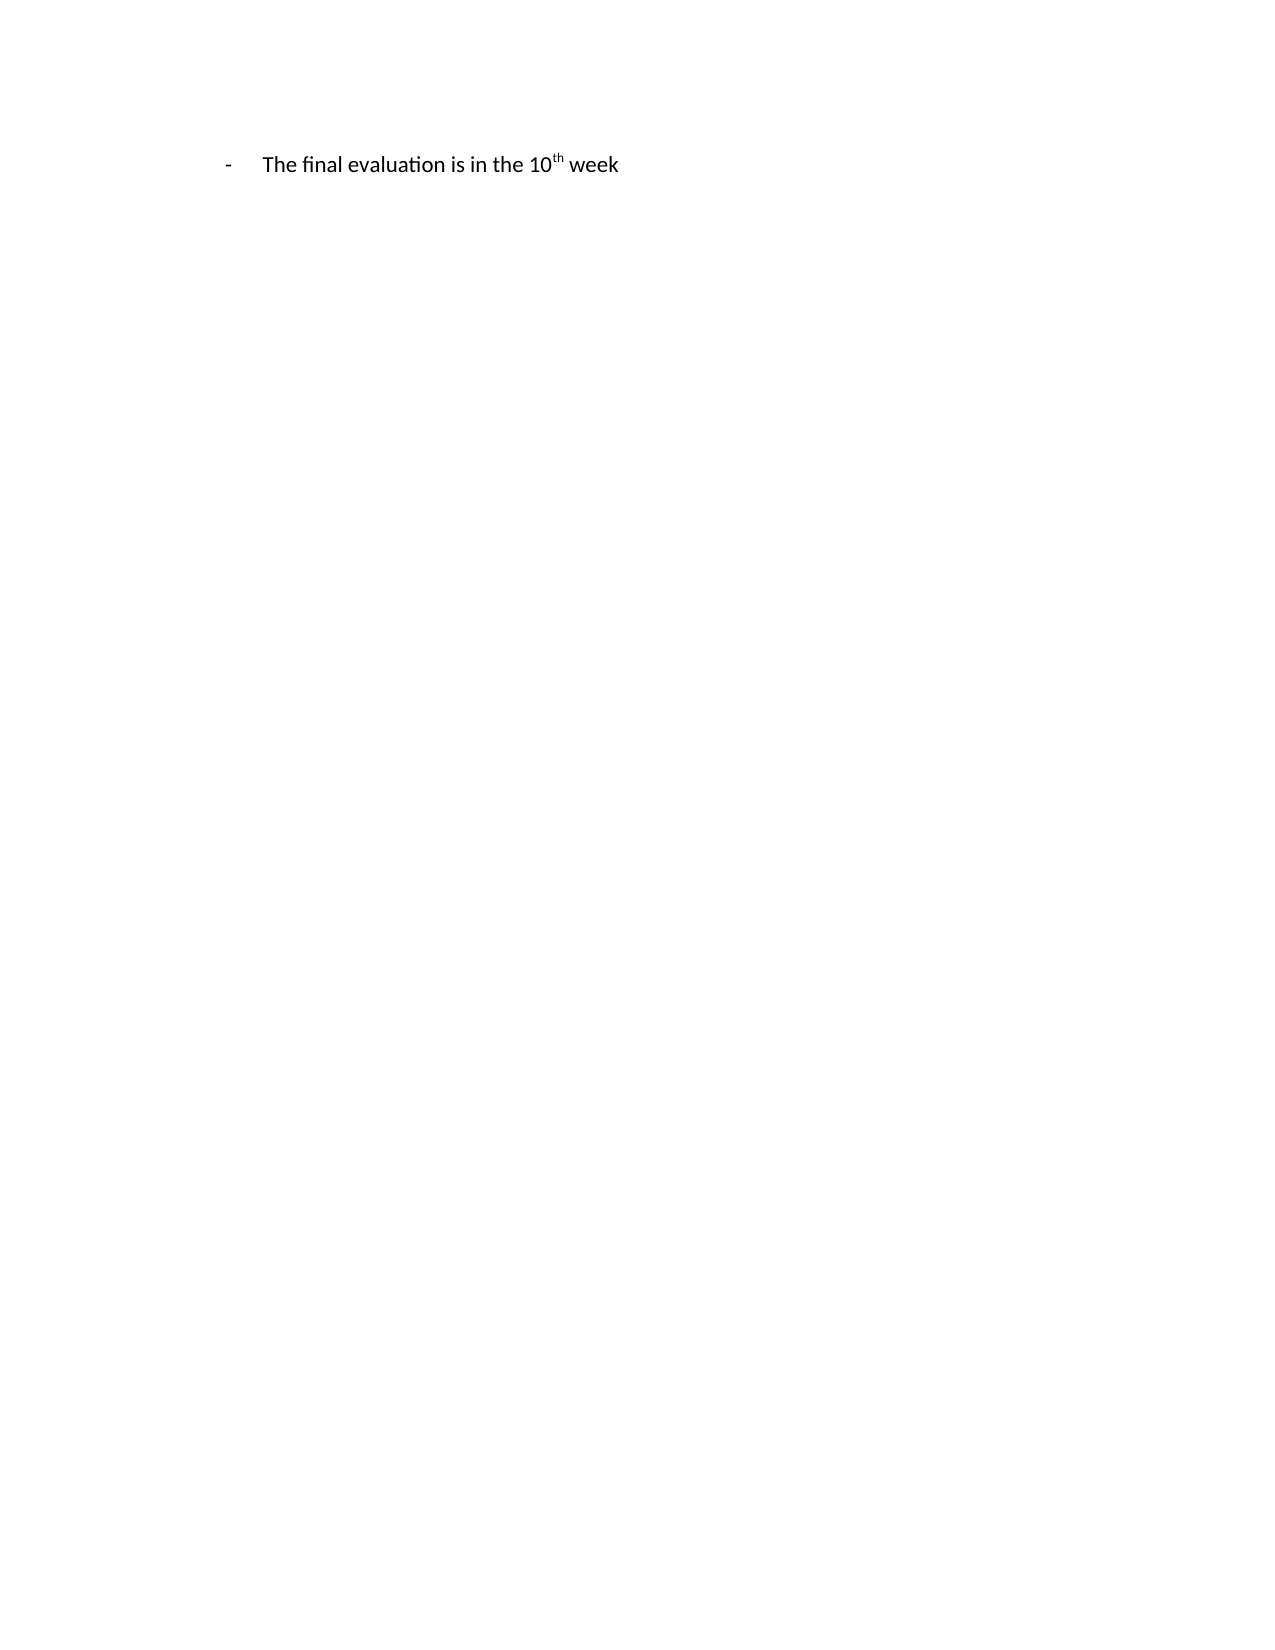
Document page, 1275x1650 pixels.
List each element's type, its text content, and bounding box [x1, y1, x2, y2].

list The final evaluation is in the 10th week [225, 150, 1125, 178]
